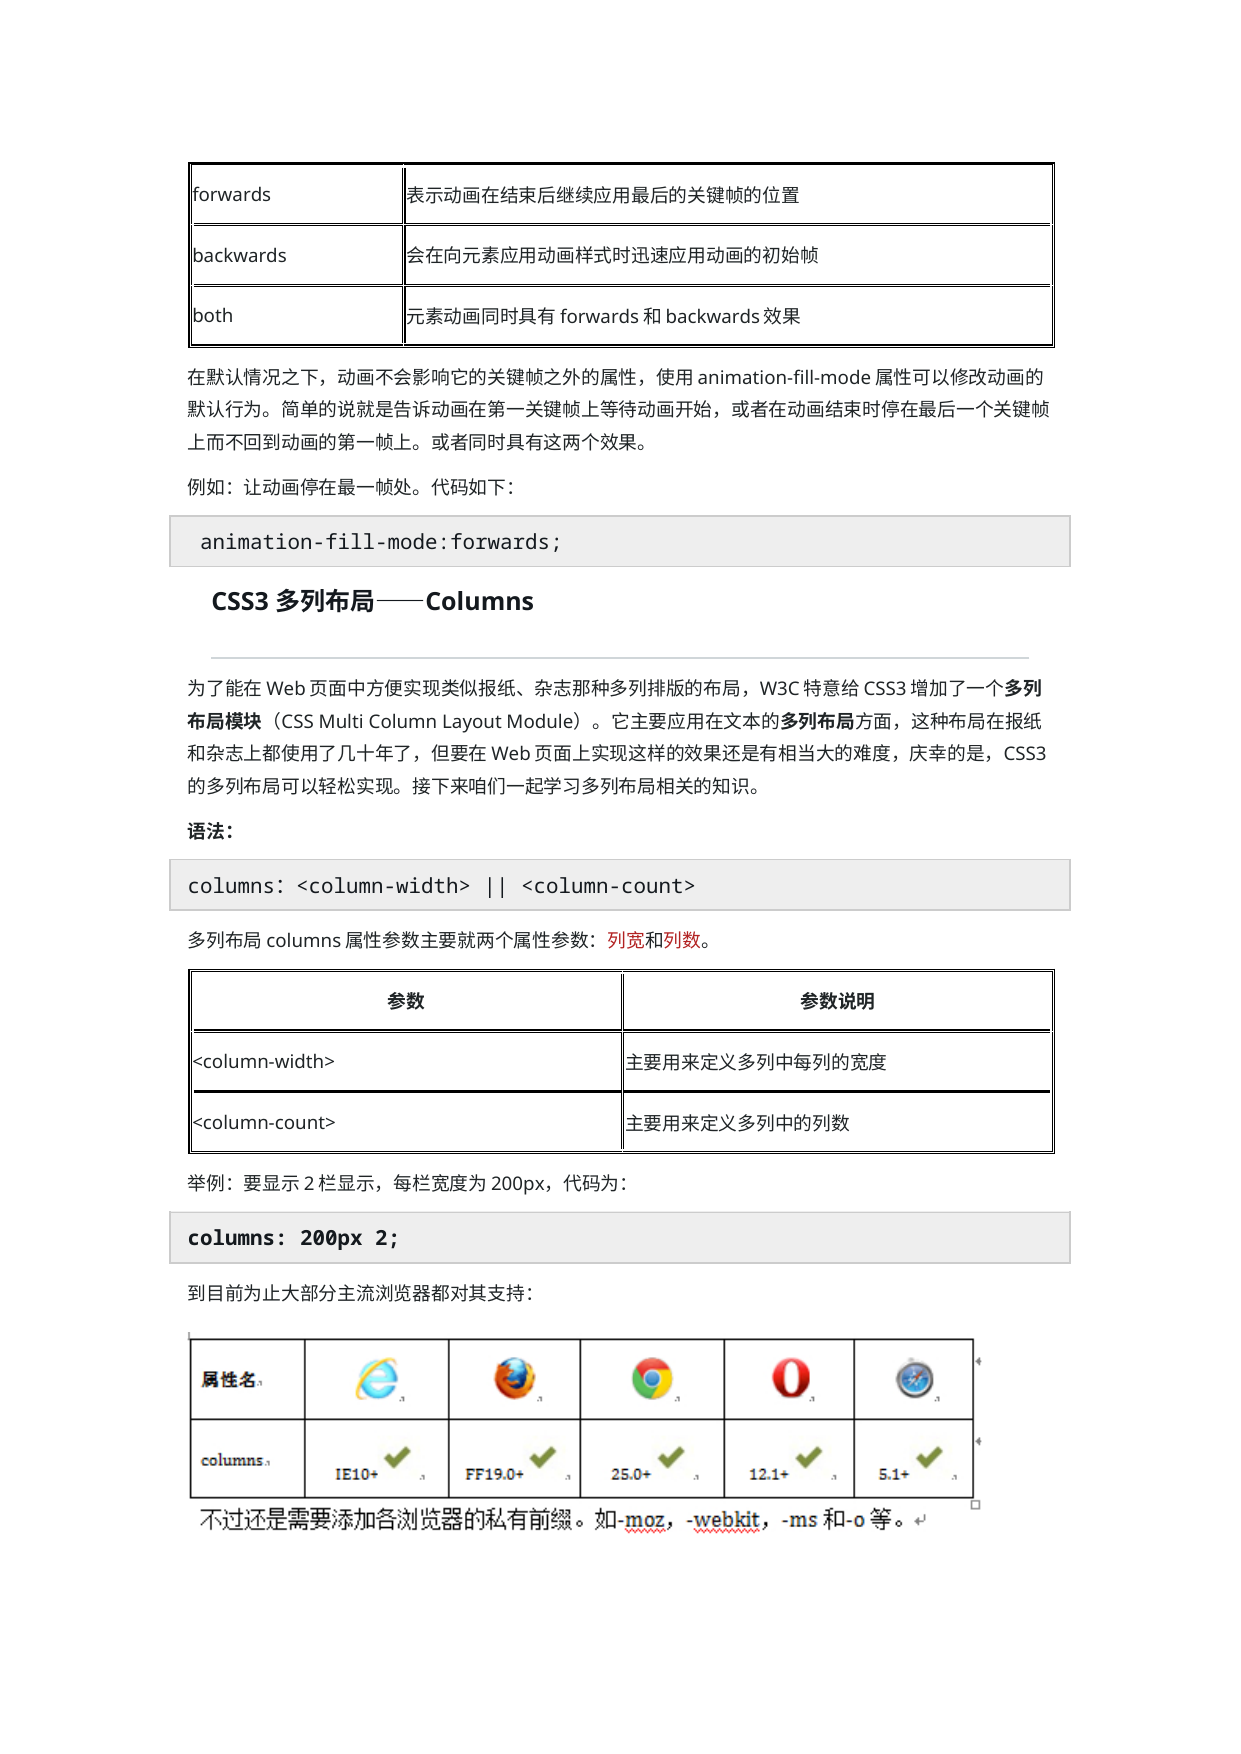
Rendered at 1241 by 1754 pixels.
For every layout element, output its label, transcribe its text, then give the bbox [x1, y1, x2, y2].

table_cell <column-width> [192, 1029, 621, 1090]
text columns: 200px 2; [171, 1213, 1069, 1262]
table_header 参数说明 [623, 972, 1052, 1029]
picture [187, 1332, 982, 1538]
text 举例：要显示2栏显示，每栏宽度为200px，代码为： [187, 1166, 1053, 1199]
text 到目前为止大部分主流浏览器都对其支持： [187, 1276, 1053, 1309]
text 例如：让动画停在最一帧处。代码如下： [187, 470, 1053, 502]
table_cell 表示动画在结束后继续应用最后的关键帧的位置 [404, 165, 1052, 223]
table_cell forwards [192, 164, 404, 223]
text 语法： [187, 814, 1053, 846]
table_cell 主要用来定义多列中的列数 [623, 1090, 1052, 1151]
text CSS3 多列布局——Columns [211, 567, 1029, 657]
text columns：<column-width> || <column-count> [171, 860, 1069, 909]
table_cell 会在向元素应用动画样式时迅速应用动画的初始帧 [404, 223, 1053, 283]
table_cell backwards [190, 223, 404, 283]
table_cell <column-count> [192, 1090, 622, 1151]
table_cell 元素动画同时具有forwards和backwards效果 [404, 284, 1052, 344]
text 为了能在Web页面中方便实现类似报纸、杂志那种多列排版的布局，W3C特意给CSS3增加了一个多列布局模块（CSS Multi Column Layout Module）。它主要应用在文本的多列布局方面，这种布局在报纸和杂志上都使用了几十年了，但要在Web页面上实现这样的效果还是有相当大的难度，庆幸的是，CSS3的多列布局可以轻松实现。接下来咱们一起学习多列布局相关的知识。 [187, 671, 1053, 801]
table_cell both [192, 284, 404, 344]
text animation-fill-mode:forwards; [171, 517, 1069, 566]
text 多列布局columns属性参数主要就两个属性参数：列宽和列数。 [187, 923, 1053, 956]
table_header 参数 [192, 972, 622, 1029]
text 在默认情况之下，动画不会影响它的关键帧之外的属性，使用animation-fill-mode属性可以修改动画的默认行为。简单的说就是告诉动画在第一关键帧上等待动画开始，或者在动画结束时停在最后一个关键帧上而不回到动画的第一帧上。或者同时具有这两个效果。 [187, 360, 1053, 457]
table_cell 主要用来定义多列中每列的宽度 [624, 1029, 1052, 1090]
